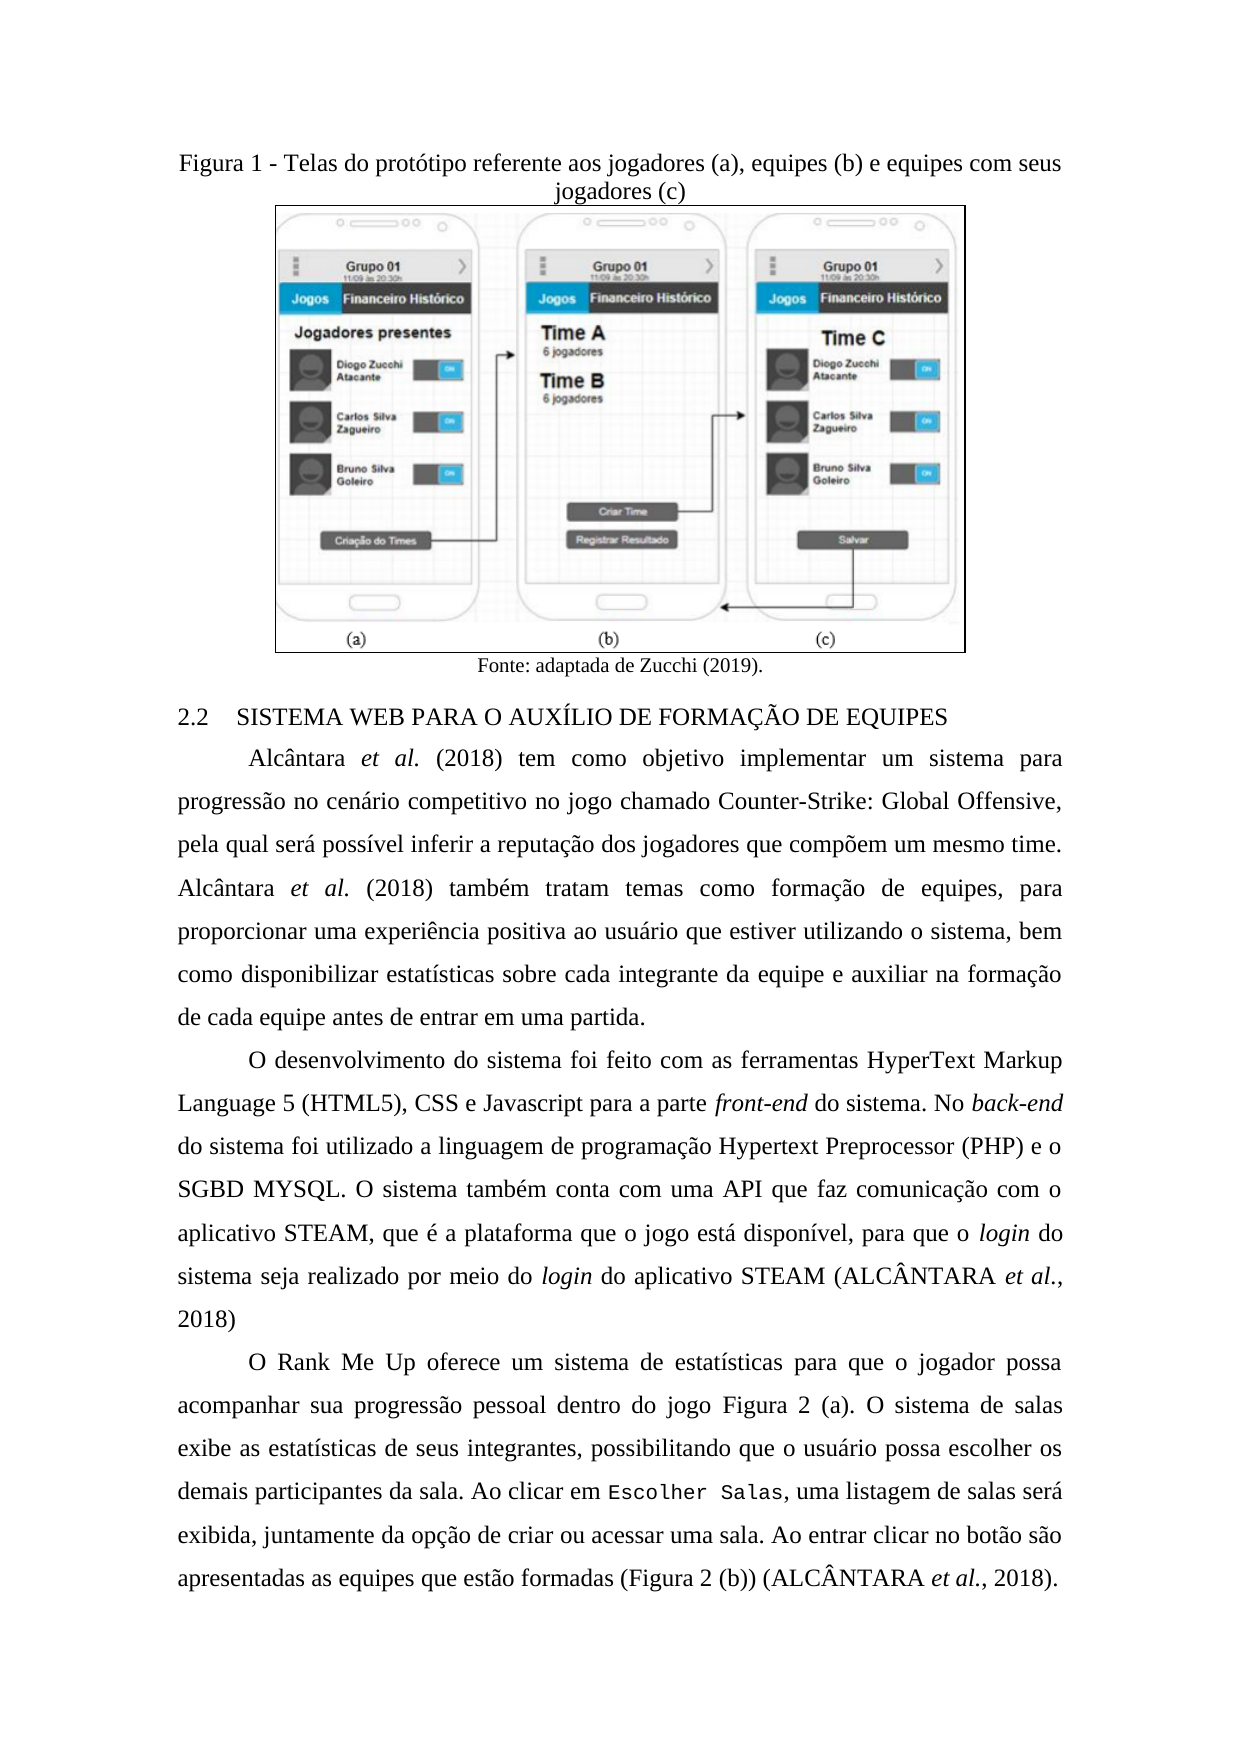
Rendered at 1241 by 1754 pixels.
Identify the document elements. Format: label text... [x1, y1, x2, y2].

text Alcântara et al. (2018) tem como objetivo implementar um sistema para progressão no cenário competitivo no jogo chamado Counter-Strike: Global Offensive, pela qual será possível inferir a reputação dos jogadores que compõem um mesmo time. Alcântara et al. (2018) também tratam temas como formação de equipes, para proporcionar uma experiência positiva ao usuário que estiver utilizando o sistema, bem como disponibilizar estatísticas sobre cada integrante da equipe e auxiliar na formação de cada equipe antes de entrar em uma partida. [177, 743, 1063, 1031]
text O Rank Me Up oferece um sistema de estatísticas para que o jogador possa acompanhar sua progressão pessoal dentro do jogo Figura 2 (a). O sistema de salas exibe as estatísticas de seus integrantes, possibilitando que o usuário possa escolher os demais participantes da sala. Ao clicar em Escolher Salas, uma listagem de salas será exibida, juntamente da opção de criar ou acessar uma sala. Ao entrar clicar no botão são apresentadas as equipes que estão formadas (Figura 2 (b)) (ALCÂNTARA et al., 2018). [177, 1347, 1063, 1592]
text Fonte: adaptada de Zucchi (2019). [177, 653, 1063, 677]
picture [276, 206, 964, 652]
text O desenvolvimento do sistema foi feito com as ferramentas HyperText Markup Language 5 (HTML5), CSS e Javascript para a parte front-end do sistema. No back-end do sistema foi utilizado a linguagem de programação Hypertext Preprocessor (PHP) e o SGBD MYSQL. O sistema também conta com uma API que faz comunicação com o aplicativo STEAM, que é a plataforma que o jogo está disponível, para que o login do sistema seja realizado por meio do login do aplicativo STEAM (ALCÂNTARA et al., 2018) [177, 1045, 1063, 1333]
subtitle Sistema Web para o Auxílio de Formação de Equipes [177, 702, 1063, 731]
